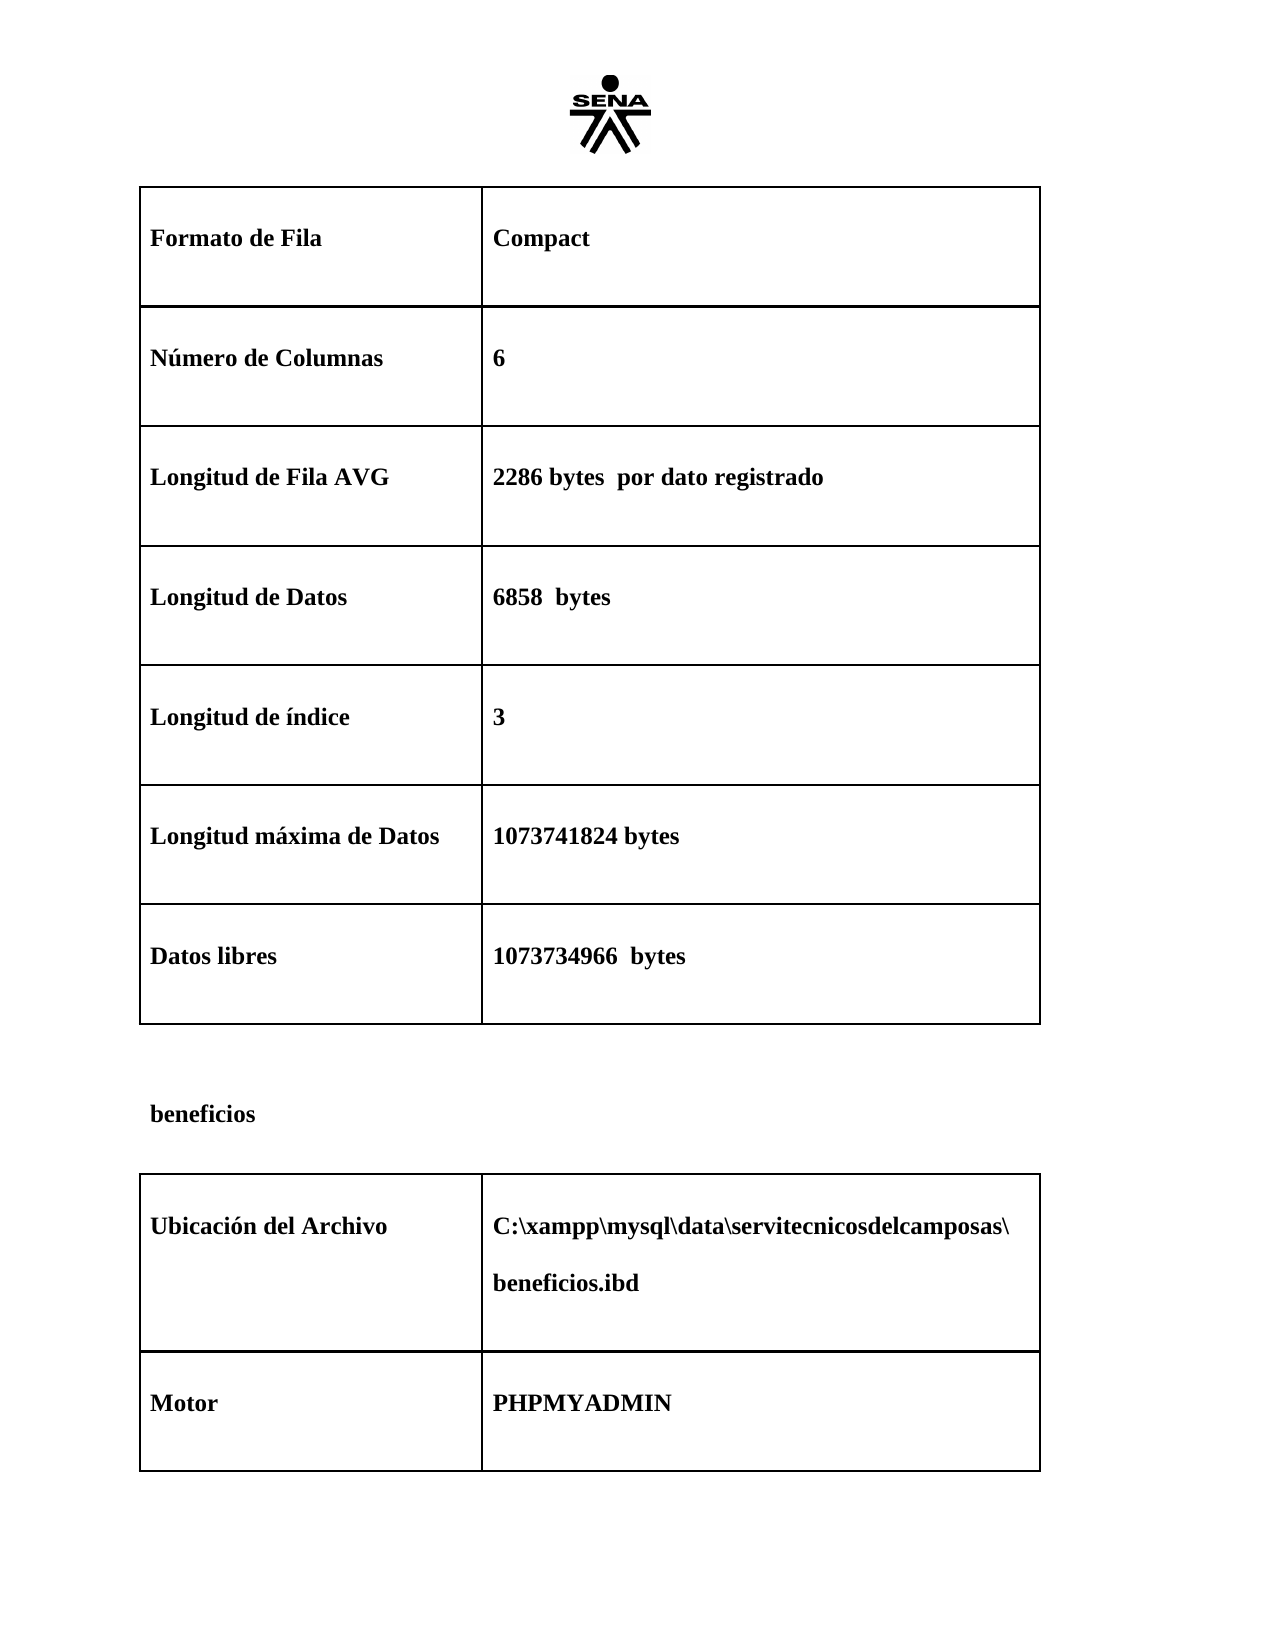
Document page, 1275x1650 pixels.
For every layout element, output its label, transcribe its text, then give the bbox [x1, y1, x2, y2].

table_cell 1073741824 bytes [483, 786, 1039, 903]
table_cell 2286 bytes por dato registrado [483, 427, 1039, 544]
table_header C:\xampp\mysql\data\servitecnicosdelcamposas\beneficios.ibd [483, 1175, 1039, 1350]
table_cell 1073734966 bytes [483, 905, 1039, 1023]
table_cell Motor [141, 1353, 481, 1470]
picture [569, 75, 651, 154]
table_cell 6 [483, 308, 1039, 425]
table_cell Longitud máxima de Datos [141, 786, 481, 903]
table_cell Número de Columnas [141, 308, 481, 425]
table_cell Compact [483, 188, 1039, 305]
table_cell Longitud de índice [141, 666, 481, 784]
table_cell Formato de Fila [141, 188, 481, 305]
table_cell Datos libres [141, 905, 481, 1023]
table_cell Longitud de Datos [141, 547, 481, 664]
table_cell 6858 bytes [483, 547, 1039, 664]
table_cell Longitud de Fila AVG [141, 427, 481, 544]
table_header Ubicación del Archivo [141, 1175, 481, 1350]
text beneficios [150, 1099, 1125, 1128]
table_cell 3 [483, 666, 1039, 784]
table_cell PHPMYADMIN [483, 1353, 1039, 1470]
